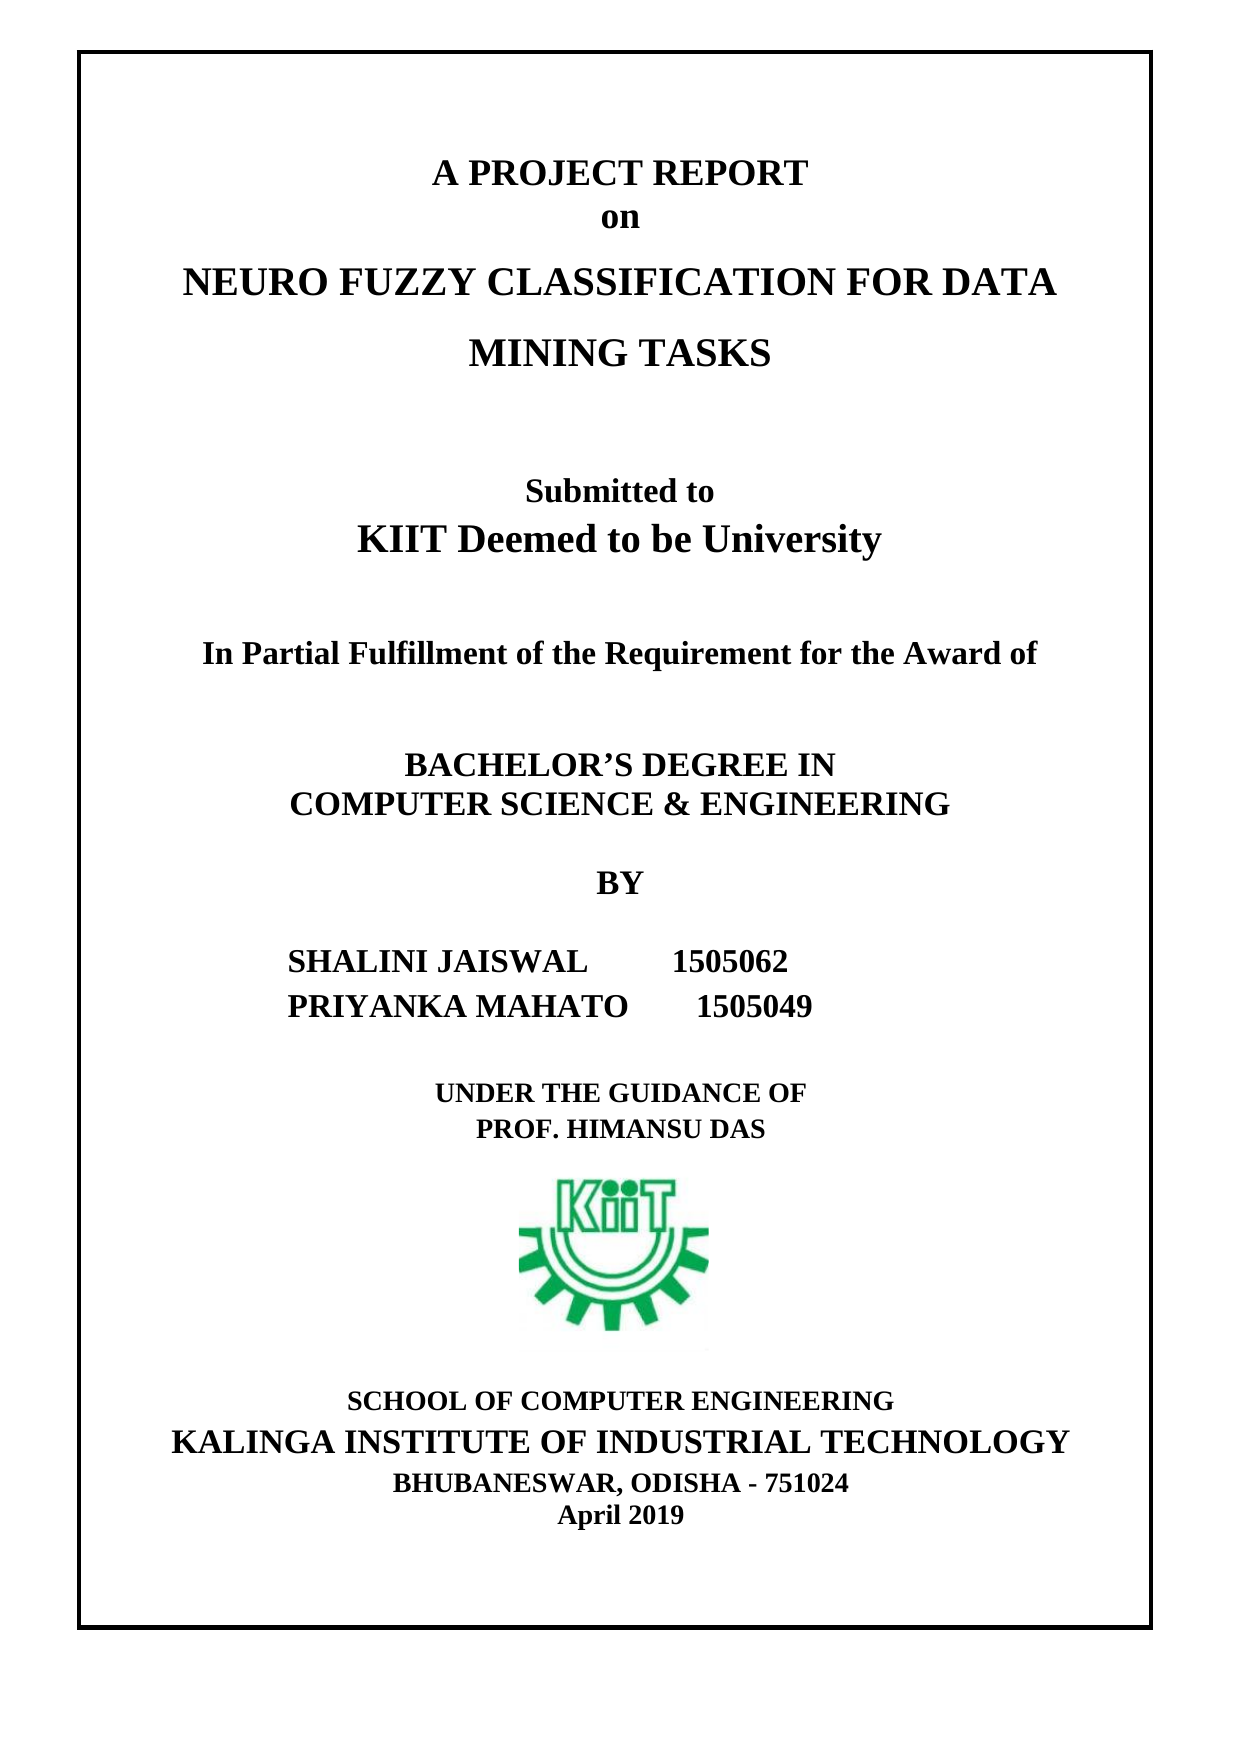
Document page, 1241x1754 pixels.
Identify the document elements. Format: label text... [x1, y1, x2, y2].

text COMPUTER SCIENCE & ENGINEERING [112, 783, 1128, 823]
text In Partial Fulfillment of the Requirement for the Award of [112, 633, 1127, 671]
text NEURO FUZZY CLASSIFICATION FOR DATA [112, 258, 1128, 304]
text A PROJECT REPORT [112, 150, 1128, 193]
text BY [112, 862, 1128, 902]
text on [112, 193, 1128, 236]
picture [518, 1161, 709, 1352]
text KIIT Deemed to be University [112, 514, 1127, 561]
text Submitted to [112, 470, 1127, 509]
text PRIYANKA MAHATO 1505049 [254, 986, 1128, 1024]
text BHUBANESWAR, ODISHA - 751024 [112, 1466, 1129, 1498]
text KALINGA INSTITUTE OF INDUSTRIAL TECHNOLOGY [112, 1422, 1129, 1461]
text PROF. HIMANSU DAS [112, 1112, 1129, 1145]
text SHALINI JAISWAL 1505062 [254, 941, 1128, 979]
text UNDER THE GUIDANCE OF [112, 1076, 1129, 1108]
text MINING TASKS [112, 328, 1128, 375]
text SCHOOL OF COMPUTER ENGINEERING [112, 1384, 1129, 1416]
text April 2019 [112, 1498, 1129, 1531]
text BACHELOR’S DEGREE IN [112, 744, 1128, 783]
